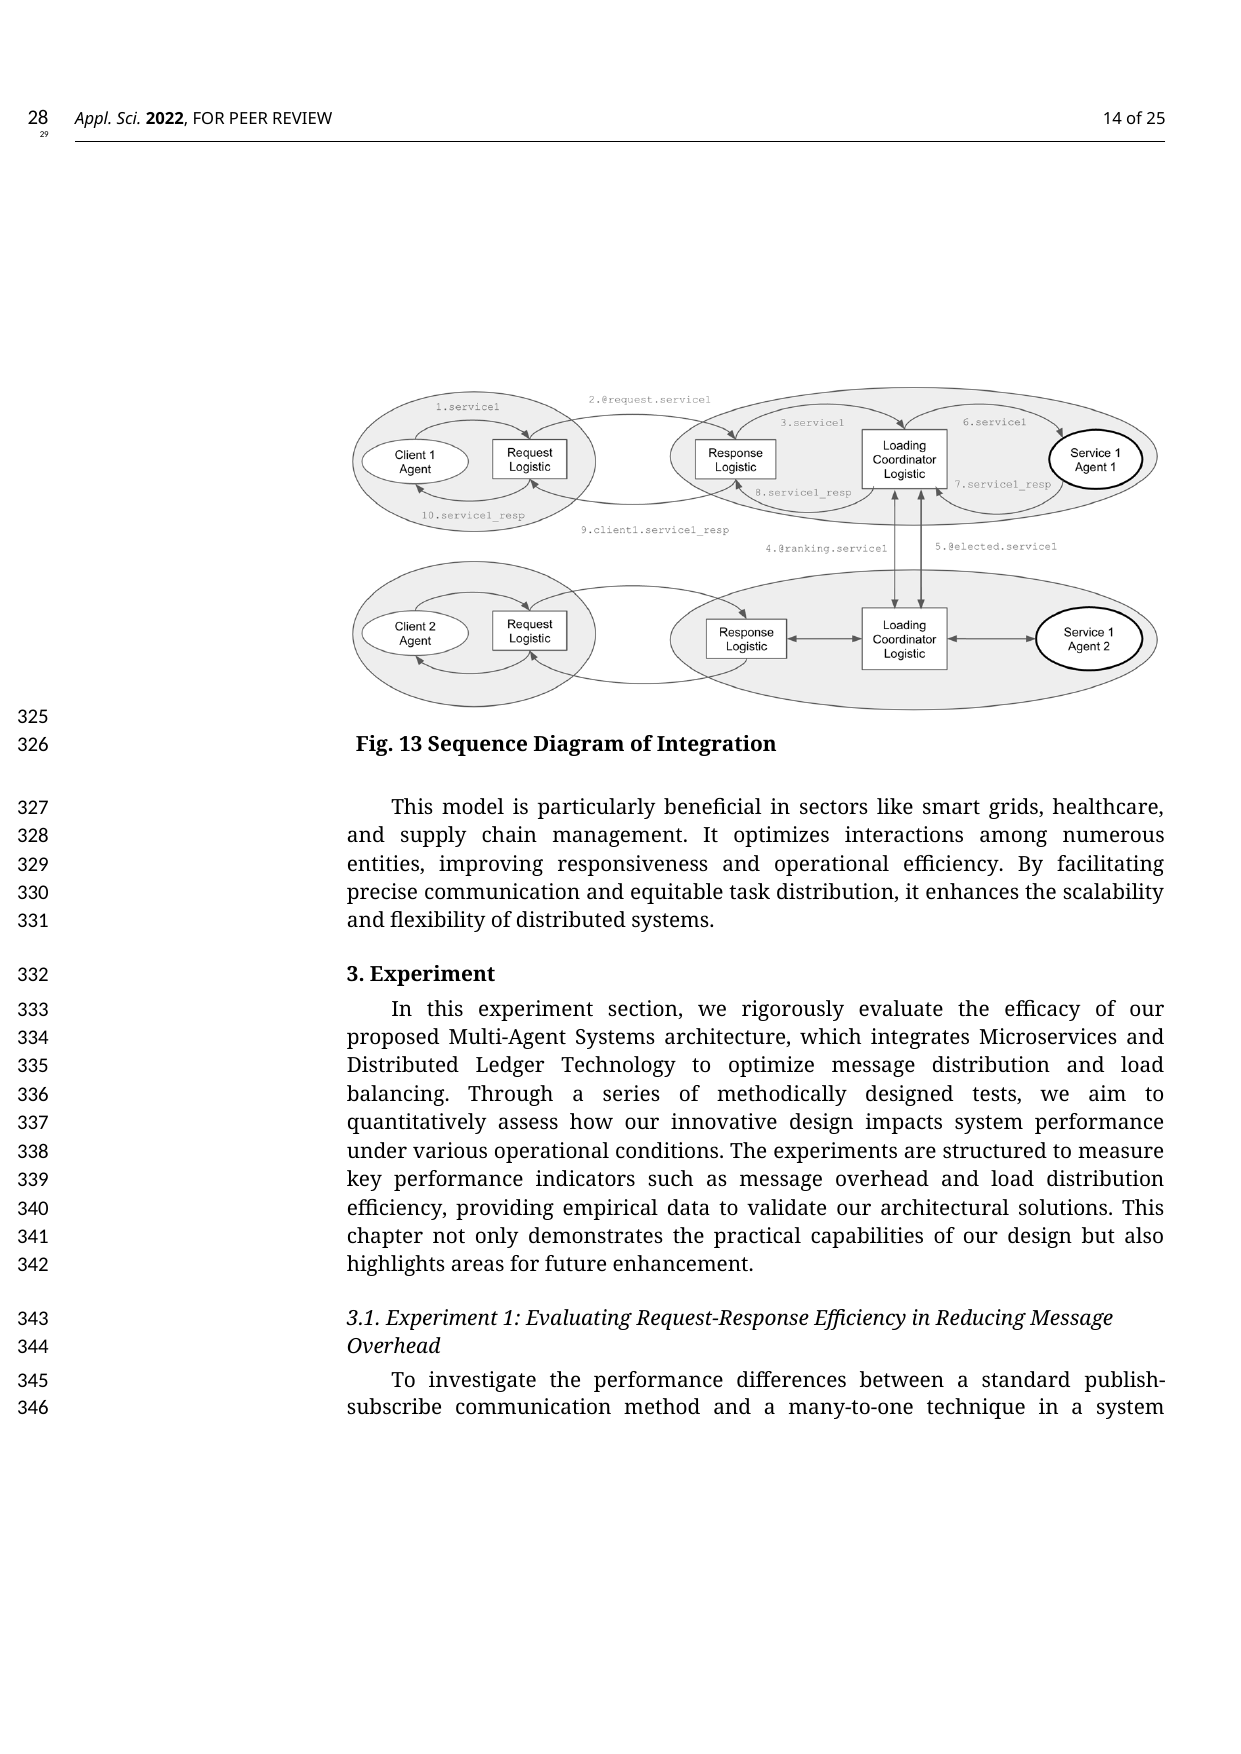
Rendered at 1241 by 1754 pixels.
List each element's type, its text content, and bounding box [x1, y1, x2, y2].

subtitle 3.1. Experiment 1: Evaluating Request-Response Efficiency in Reducing Message Overhead [347, 1303, 1165, 1360]
list Fig. 13 Sequence Diagram of Integration [347, 729, 1165, 758]
text This model is particularly beneficial in sectors like smart grids, healthcare, and supply chain management. It optimizes interactions among numerous entities, improving responsiveness and operational efficiency. By facilitating precise communication and equitable task distribution, it enhances the scalability and flexibility of distributed systems. [347, 792, 1165, 934]
picture [346, 373, 1163, 724]
text In this experiment section, we rigorously evaluate the efficacy of our proposed Multi-Agent Systems architecture, which integrates Microservices and Distributed Ledger Technology to optimize message distribution and load balancing. Through a series of methodically designed tests, we aim to quantitatively assess how our innovative design impacts system performance under various operational conditions. The experiments are structured to measure key performance indicators such as message overhead and load distribution efficiency, providing empirical data to validate our architectural solutions. This chapter not only demonstrates the practical capabilities of our design but also highlights areas for future enhancement. [347, 994, 1165, 1278]
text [347, 1366, 1165, 1420]
subtitle 3. Experiment [347, 959, 1165, 987]
